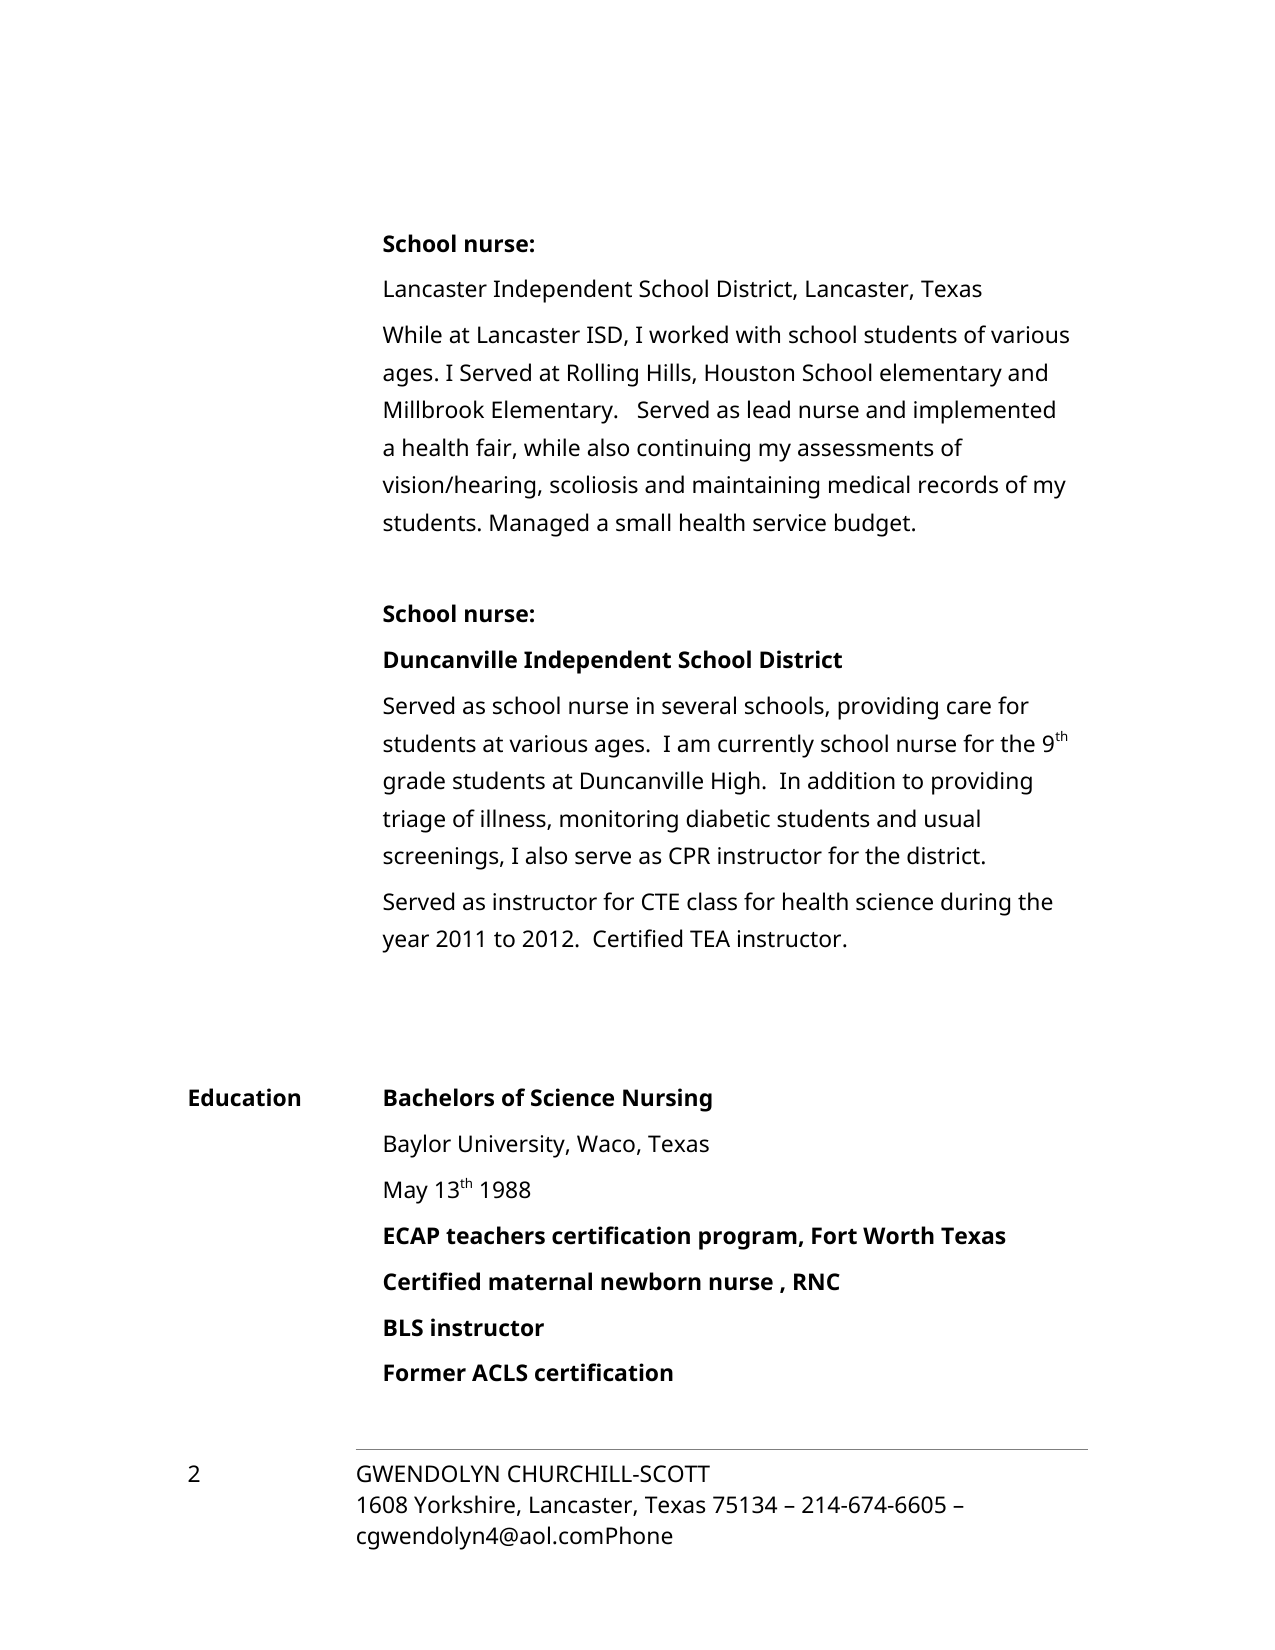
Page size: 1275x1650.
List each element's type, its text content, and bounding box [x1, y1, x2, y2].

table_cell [383, 75, 1087, 1067]
table_cell Bachelors of Science Nursing Baylor University, Waco, Texas May 13th 1988 ECAP teachers certification program, Fort Worth Texas Certified maternal newborn nurse , RNC BLS instructor Former ACLS certification [383, 1067, 1087, 1409]
